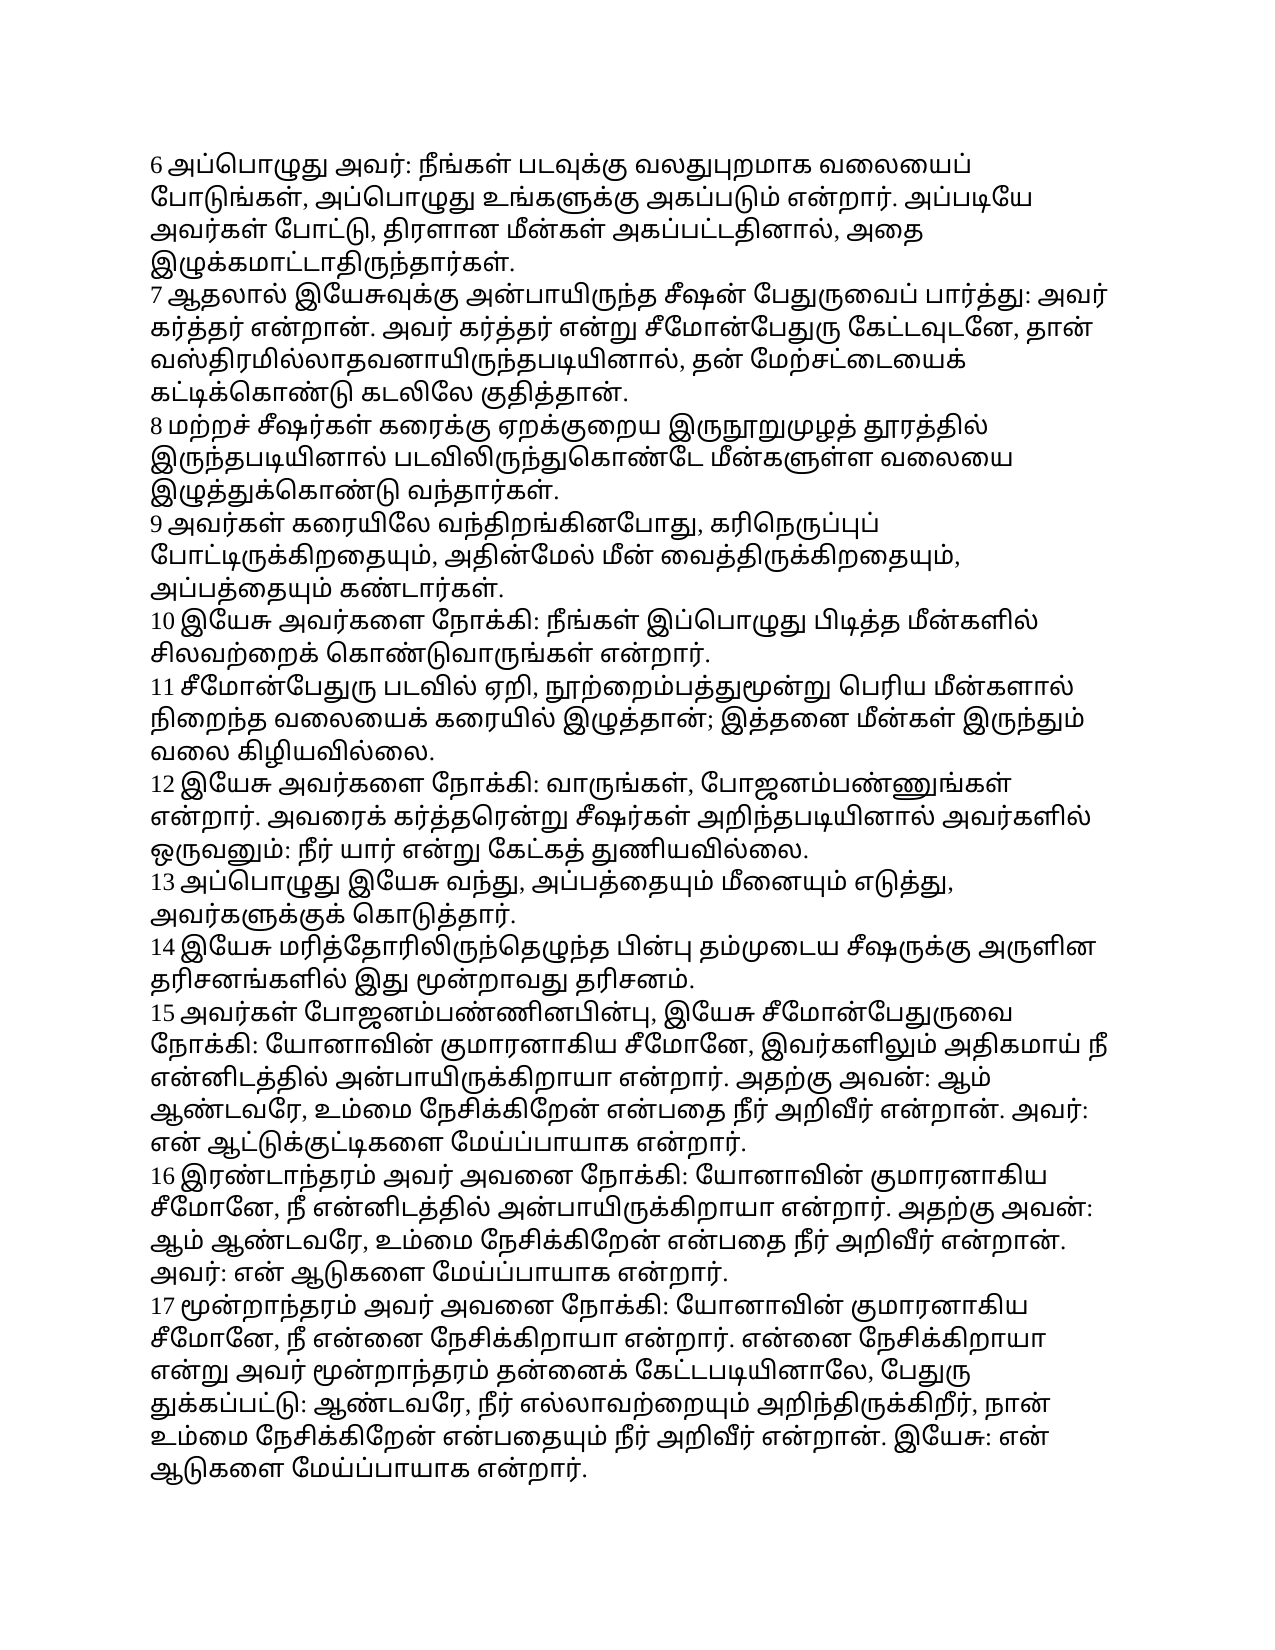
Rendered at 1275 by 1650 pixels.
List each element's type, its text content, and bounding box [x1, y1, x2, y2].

text 12இயேசு அவர்களை நோக்கி: வாருங்கள், போஜனம்பண்ணுங்கள் என்றார். அவரைக் கர்த்தரென்று சீஷர்கள் அறிந்தபடியினால் அவர்களில் ஒருவனும்: நீர் யார் என்று கேட்கத் துணியவில்லை. [150, 769, 1125, 867]
text 17மூன்றாந்தரம் அவர் அவனை நோக்கி: யோனாவின் குமாரனாகிய சீமோனே, நீ என்னை நேசிக்கிறாயா என்றார். என்னை நேசிக்கிறாயா என்று அவர் மூன்றாந்தரம் தன்னைக் கேட்டபடியினாலே, பேதுரு துக்கப்பட்டு: ஆண்டவரே, நீர் எல்லாவற்றையும் அறிந்திருக்கிறீர், நான் உம்மை நேசிக்கிறேன் என்பதையும் நீர் அறிவீர் என்றான். இயேசு: என் ஆடுகளை மேய்ப்பாயாக என்றார். [150, 1291, 1125, 1487]
text 8மற்றச் சீஷர்கள் கரைக்கு ஏறக்குறைய இருநூறுமுழத் தூரத்தில் இருந்தபடியினால் படவிலிருந்துகொண்டே மீன்களுள்ள வலையை இழுத்துக்கொண்டு வந்தார்கள். [150, 411, 1125, 509]
text 15அவர்கள் போஜனம்பண்ணினபின்பு, இயேசு சீமோன்பேதுருவை நோக்கி: யோனாவின் குமாரனாகிய சீமோனே, இவர்களிலும் அதிகமாய் நீ என்னிடத்தில் அன்பாயிருக்கிறாயா என்றார். அதற்கு அவன்: ஆம் ஆண்டவரே, உம்மை நேசிக்கிறேன் என்பதை நீர் அறிவீர் என்றான். அவர்: என் ஆட்டுக்குட்டிகளை மேய்ப்பாயாக என்றார். [150, 998, 1125, 1161]
text 14இயேசு மரித்தோரிலிருந்தெழுந்த பின்பு தம்முடைய சீஷருக்கு அருளின தரிசனங்களில் இது மூன்றாவது தரிசனம். [150, 932, 1125, 998]
text 10இயேசு அவர்களை நோக்கி: நீங்கள் இப்பொழுது பிடித்த மீன்களில் சிலவற்றைக் கொண்டுவாருங்கள் என்றார். [150, 606, 1125, 672]
text 16இரண்டாந்தரம் அவர் அவனை நோக்கி: யோனாவின் குமாரனாகிய சீமோனே, நீ என்னிடத்தில் அன்பாயிருக்கிறாயா என்றார். அதற்கு அவன்: ஆம் ஆண்டவரே, உம்மை நேசிக்கிறேன் என்பதை நீர் அறிவீர் என்றான். அவர்: என் ஆடுகளை மேய்ப்பாயாக என்றார். [150, 1161, 1125, 1291]
text 9அவர்கள் கரையிலே வந்திறங்கினபோது, கரிநெருப்புப் போட்டிருக்கிறதையும், அதின்மேல் மீன் வைத்திருக்கிறதையும், அப்பத்தையும் கண்டார்கள். [150, 509, 1125, 606]
text 13அப்பொழுது இயேசு வந்து, அப்பத்தையும் மீனையும் எடுத்து, அவர்களுக்குக் கொடுத்தார். [150, 867, 1125, 932]
text 11சீமோன்பேதுரு படவில் ஏறி, நூற்றைம்பத்துமூன்று பெரிய மீன்களால் நிறைந்த வலையைக் கரையில் இழுத்தான்; இத்தனை மீன்கள் இருந்தும் வலை கிழியவில்லை. [150, 672, 1125, 769]
text 6அப்பொழுது அவர்: நீங்கள் படவுக்கு வலதுபுறமாக வலையைப் போடுங்கள், அப்பொழுது உங்களுக்கு அகப்படும் என்றார். அப்படியே அவர்கள் போட்டு, திரளான மீன்கள் அகப்பட்டதினால், அதை இழுக்கமாட்டாதிருந்தார்கள். [150, 150, 1125, 280]
text 7ஆதலால் இயேசுவுக்கு அன்பாயிருந்த சீஷன் பேதுருவைப் பார்த்து: அவர் கர்த்தர் என்றான். அவர் கர்த்தர் என்று சீமோன்பேதுரு கேட்டவுடனே, தான் வஸ்திரமில்லாதவனாயிருந்தபடியினால், தன் மேற்சட்டையைக் கட்டிக்கொண்டு கடலிலே குதித்தான். [150, 280, 1125, 411]
